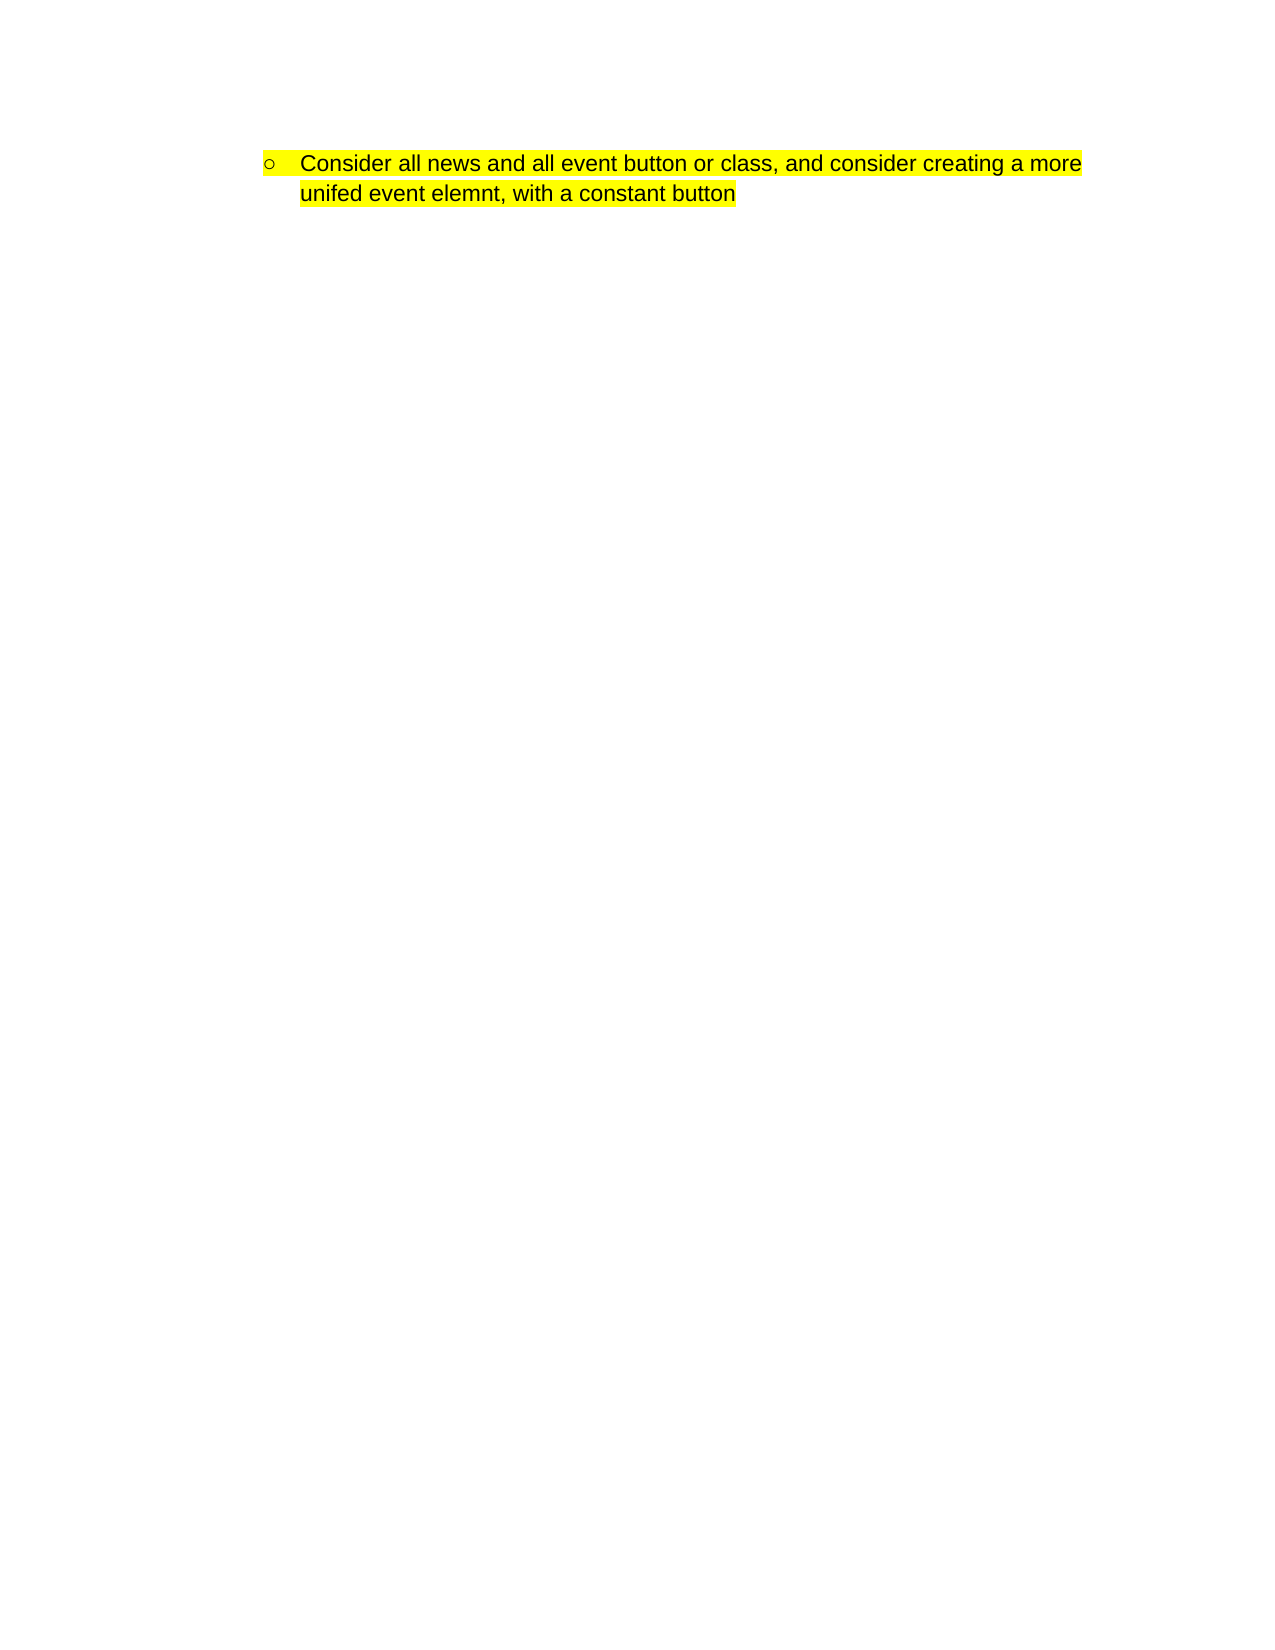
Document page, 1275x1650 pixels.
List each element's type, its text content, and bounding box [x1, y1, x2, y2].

list Consider all news and all event button or class, and consider creating a more unifed event elemnt, with a constant button [262, 150, 1125, 207]
